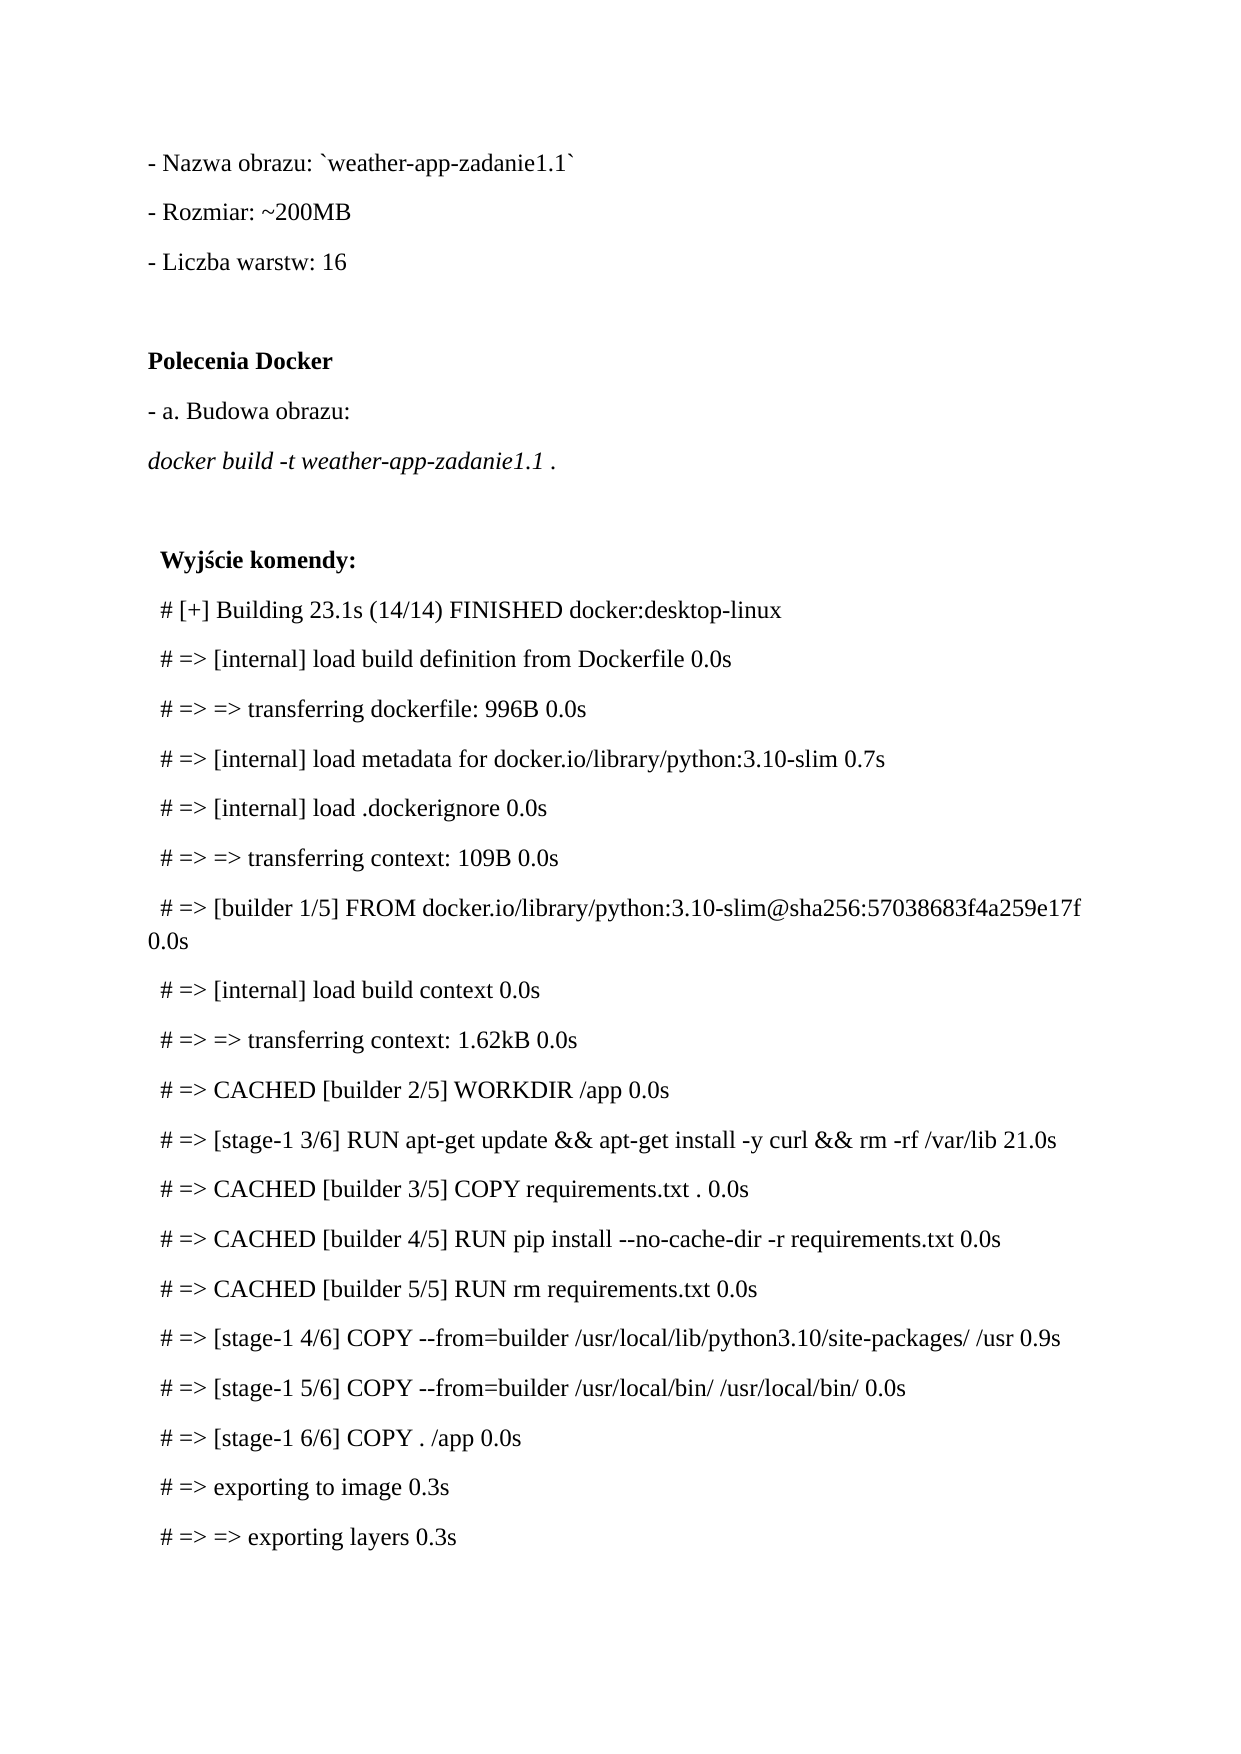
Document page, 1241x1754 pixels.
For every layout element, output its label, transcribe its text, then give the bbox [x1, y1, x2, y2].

text # => exporting to image 0.3s [148, 1472, 1093, 1501]
text # => [internal] load build context 0.0s [148, 976, 1093, 1004]
text docker build -t weather-app-zadanie1.1 . [148, 446, 1093, 474]
text # => => exporting layers 0.3s [148, 1522, 1093, 1551]
text # => CACHED [builder 5/5] RUN rm requirements.txt 0.0s [148, 1274, 1093, 1302]
text - a. Budowa obrazu: [148, 396, 1093, 425]
text # => CACHED [builder 3/5] COPY requirements.txt . 0.0s [148, 1174, 1093, 1203]
text # => => transferring dockerfile: 996B 0.0s [148, 694, 1093, 723]
text # => [internal] load build definition from Dockerfile 0.0s [148, 644, 1093, 673]
text - Rozmiar: ~200MB [148, 197, 1093, 226]
text # => CACHED [builder 4/5] RUN pip install --no-cache-dir -r requirements.txt 0.0s [148, 1224, 1093, 1253]
text # => [internal] load .dockerignore 0.0s [148, 793, 1093, 822]
text # => [internal] load metadata for docker.io/library/python:3.10-slim 0.7s [148, 744, 1093, 773]
text Polecenia Docker [148, 346, 1093, 375]
text - Nazwa obrazu: `weather-app-zadanie1.1` [148, 148, 1093, 176]
text # => CACHED [builder 2/5] WORKDIR /app 0.0s [148, 1075, 1093, 1104]
text Wyjście komendy: [148, 545, 1093, 574]
text - Liczba warstw: 16 [148, 247, 1093, 276]
text # => [stage-1 5/6] COPY --from=builder /usr/local/bin/ /usr/local/bin/ 0.0s [148, 1373, 1093, 1402]
text # => => transferring context: 109B 0.0s [148, 843, 1093, 872]
text # => => transferring context: 1.62kB 0.0s [148, 1025, 1093, 1054]
text # => [stage-1 4/6] COPY --from=builder /usr/local/lib/python3.10/site-packages/ /usr 0.9s [148, 1323, 1093, 1352]
text # [+] Building 23.1s (14/14) FINISHED docker:desktop-linux [148, 595, 1093, 623]
text # => [builder 1/5] FROM docker.io/library/python:3.10-slim@sha256:57038683f4a259e17f 0.0s [148, 893, 1093, 955]
text # => [stage-1 3/6] RUN apt-get update && apt-get install -y curl && rm -rf /var/lib 21.0s [148, 1125, 1093, 1153]
text # => [stage-1 6/6] COPY . /app 0.0s [148, 1423, 1093, 1452]
